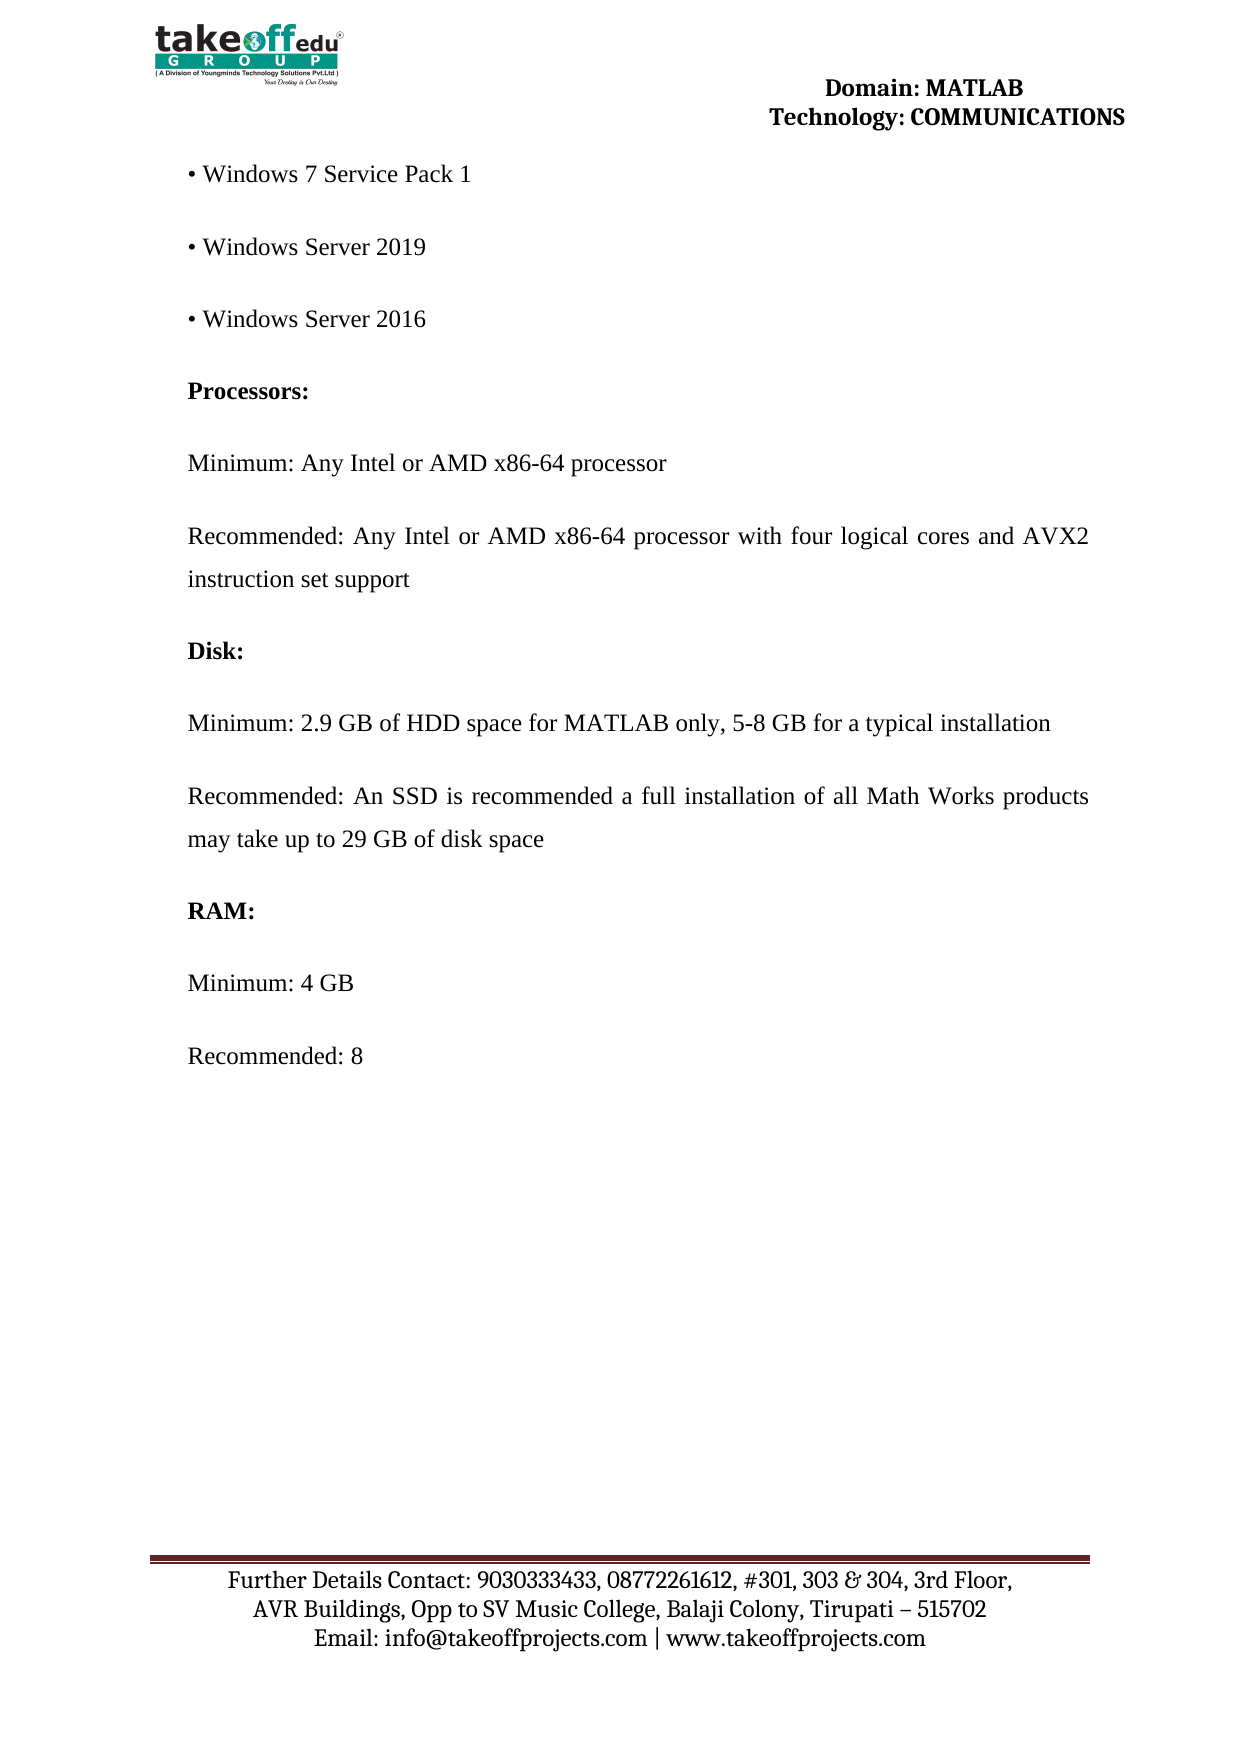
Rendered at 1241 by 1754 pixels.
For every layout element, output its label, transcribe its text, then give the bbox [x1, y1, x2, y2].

text Recommended: Any Intel or AMD x86-64 processor with four logical cores and AVX2 instruction set support [187, 521, 1090, 593]
text Disk: [187, 636, 1090, 665]
text Recommended: 8 [187, 1041, 1090, 1069]
picture [150, 24, 347, 95]
text Recommended: An SSD is recommended a full installation of all Math Works products may take up to 29 GB of disk space [187, 781, 1090, 853]
text • Windows Server 2019 [187, 232, 1090, 260]
text • Windows Server 2016 [187, 304, 1090, 333]
text Minimum: 2.9 GB of HDD space for MATLAB only, 5-8 GB for a typical installation [187, 708, 1090, 737]
text Minimum: 4 GB [187, 968, 1090, 997]
text RAM: [187, 896, 1090, 925]
text • Windows 7 Service Pack 1 [187, 159, 1090, 188]
text Processors: [187, 376, 1090, 405]
text Minimum: Any Intel or AMD x86-64 processor [187, 448, 1090, 477]
